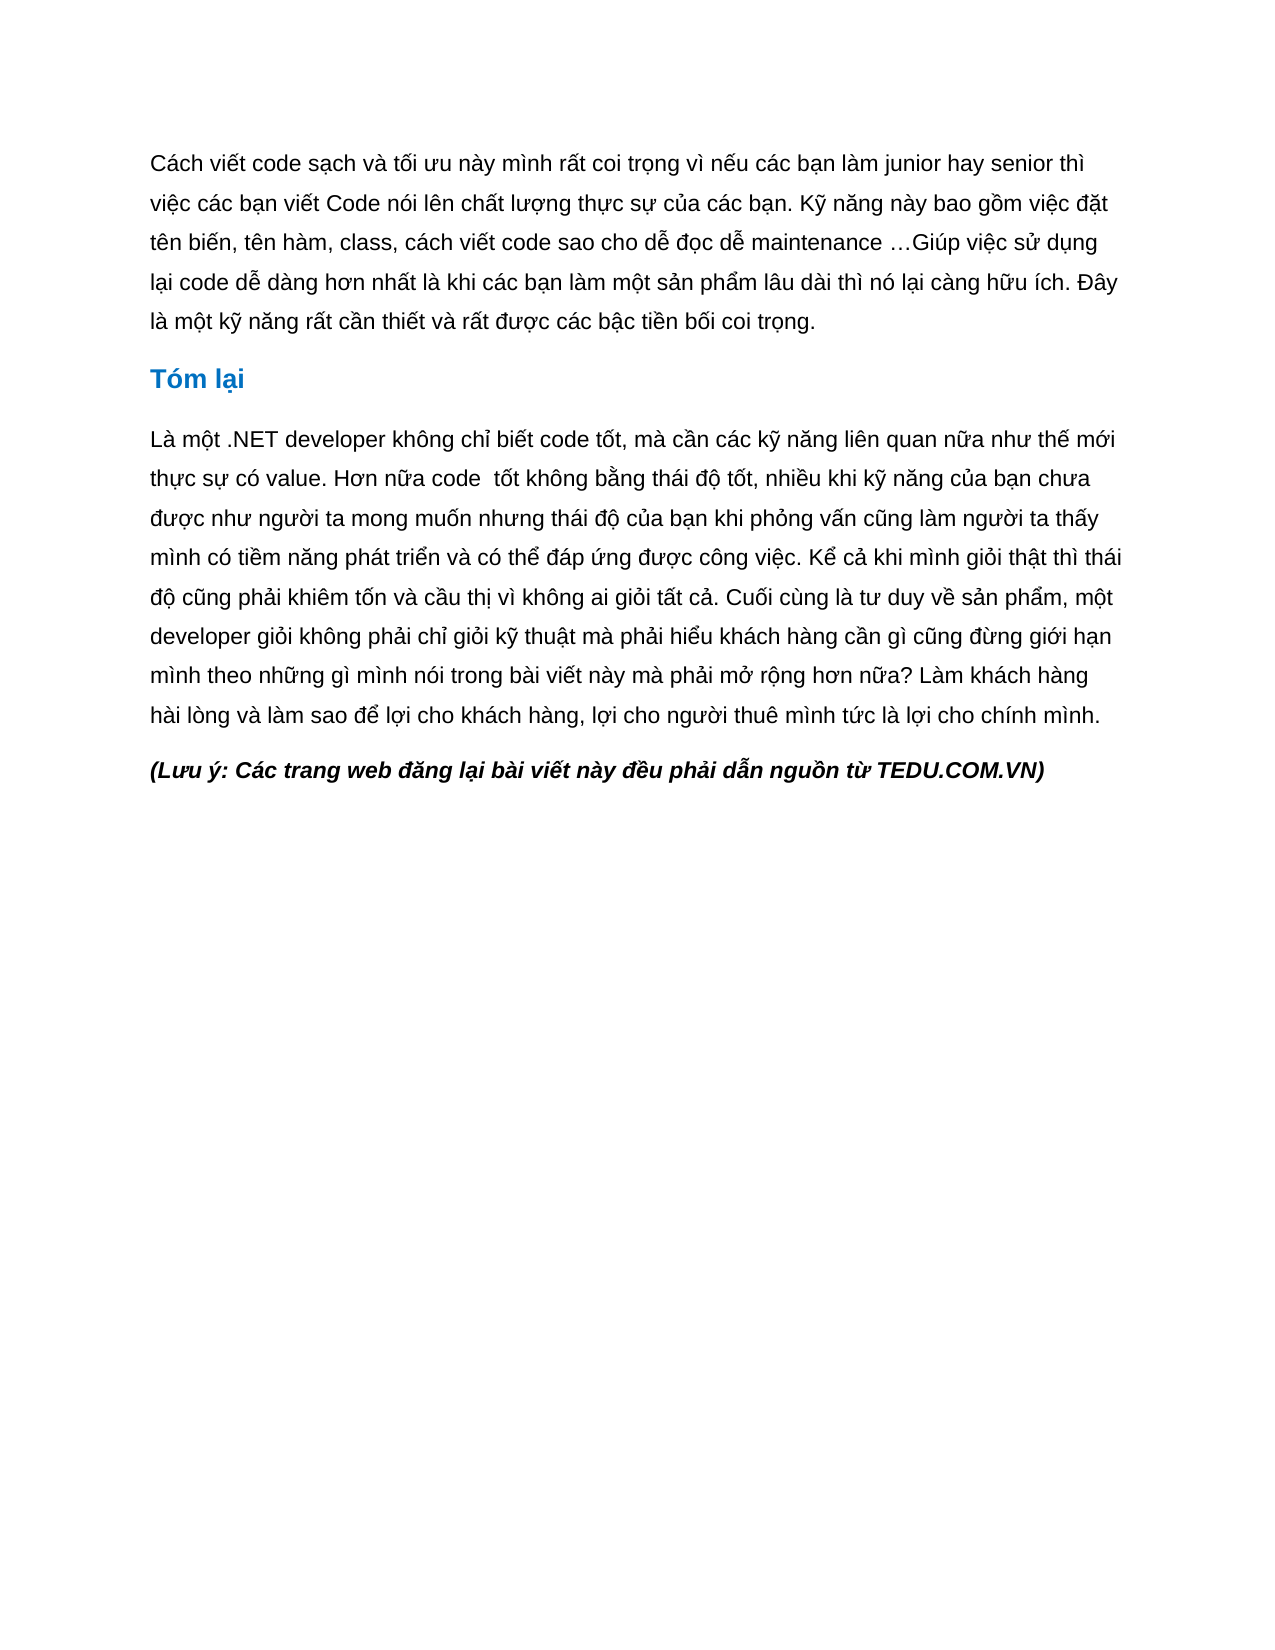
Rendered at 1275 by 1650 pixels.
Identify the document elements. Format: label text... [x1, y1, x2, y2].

text (Lưu ý: Các trang web đăng lại bài viết này đều phải dẫn nguồn từ TEDU.COM.VN) [150, 757, 1125, 783]
text Cách viết code sạch và tối ưu này mình rất coi trọng vì nếu các bạn làm junior hay senior thì việc các bạn viết Code nói lên chất lượng thực sự của các bạn. Kỹ năng này bao gồm việc đặt tên biến, tên hàm, class, cách viết code sao cho dễ đọc dễ maintenance …Giúp việc sử dụng lại code dễ dàng hơn nhất là khi các bạn làm một sản phẩm lâu dài thì nó lại càng hữu ích. Đây là một kỹ năng rất cần thiết và rất được các bậc tiền bối coi trọng. [150, 150, 1125, 334]
text Tóm lại [150, 363, 1125, 394]
text Là một .NET developer không chỉ biết code tốt, mà cần các kỹ năng liên quan nữa như thế mới thực sự có value. Hơn nữa code tốt không bằng thái độ tốt, nhiều khi kỹ năng của bạn chưa được như người ta mong muốn nhưng thái độ của bạn khi phỏng vấn cũng làm người ta thấy mình có tiềm năng phát triển và có thể đáp ứng được công việc. Kể cả khi mình giỏi thật thì thái độ cũng phải khiêm tốn và cầu thị vì không ai giỏi tất cả. Cuối cùng là tư duy về sản phẩm, một developer giỏi không phải chỉ giỏi kỹ thuật mà phải hiểu khách hàng cần gì cũng đừng giới hạn mình theo những gì mình nói trong bài viết này mà phải mở rộng hơn nữa? Làm khách hàng hài lòng và làm sao để lợi cho khách hàng, lợi cho người thuê mình tức là lợi cho chính mình. [150, 426, 1125, 728]
